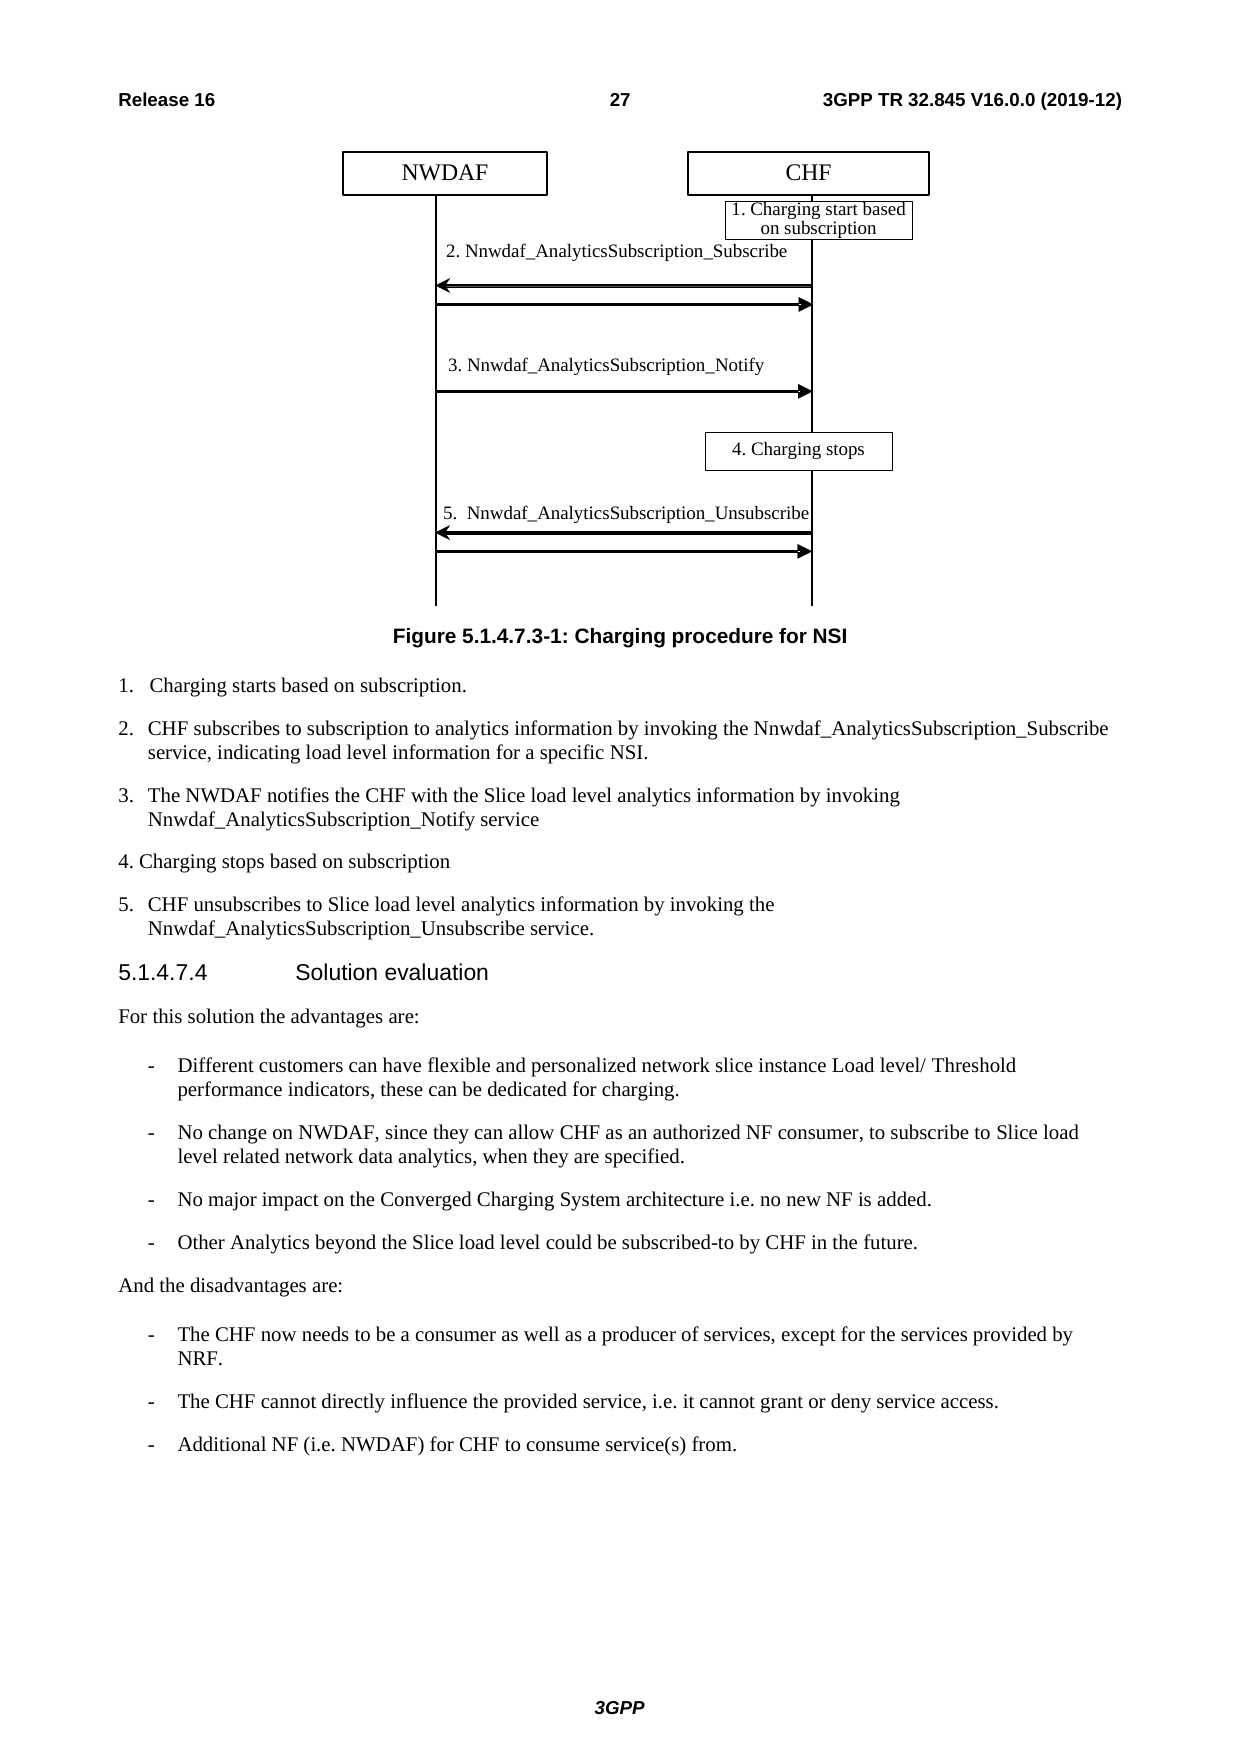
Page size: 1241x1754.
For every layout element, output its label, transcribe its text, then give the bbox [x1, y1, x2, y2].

text And the disadvantages are: [118, 1273, 1122, 1297]
text - Other Analytics beyond the Slice load level could be subscribed-to by CHF in the future. [148, 1230, 1122, 1254]
text 1. Charging starts based on subscription. [118, 673, 1122, 697]
text For this solution the advantages are: [118, 1004, 1122, 1028]
text Figure 5.1.4.7.3-1: Charging procedure for NSI [118, 624, 1122, 648]
text - Additional NF (i.e. NWDAF) for CHF to consume service(s) from. [148, 1431, 1122, 1456]
text 3. The NWDAF notifies the CHF with the Slice load level analytics information by invoking Nnwdaf_AnalyticsSubscription_Notify service [118, 783, 1122, 831]
text - No change on NWDAF, since they can allow CHF as an authorized NF consumer, to subscribe to Slice load level related network data analytics, when they are specified. [148, 1120, 1122, 1168]
subtitle 5.1.4.7.4 Solution evaluation [118, 959, 1122, 986]
text 4. Charging stops based on subscription [118, 849, 1122, 873]
text 2. CHF subscribes to subscription to analytics information by invoking the Nnwdaf_AnalyticsSubscription_Subscribe service, indicating load level information for a specific NSI. [118, 716, 1122, 764]
text - The CHF cannot directly influence the provided service, i.e. it cannot grant or deny service access. [148, 1389, 1122, 1413]
text - Different customers can have flexible and personalized network slice instance Load level/ Threshold performance indicators, these can be dedicated for charging. [148, 1053, 1122, 1101]
text 5. CHF unsubscribes to Slice load level analytics information by invoking the Nnwdaf_AnalyticsSubscription_Unsubscribe service. [118, 892, 1122, 940]
text - The CHF now needs to be a consumer as well as a producer of services, except for the services provided by NRF. [148, 1322, 1122, 1370]
text - No major impact on the Converged Charging System architecture i.e. no new NF is added. [148, 1187, 1122, 1211]
